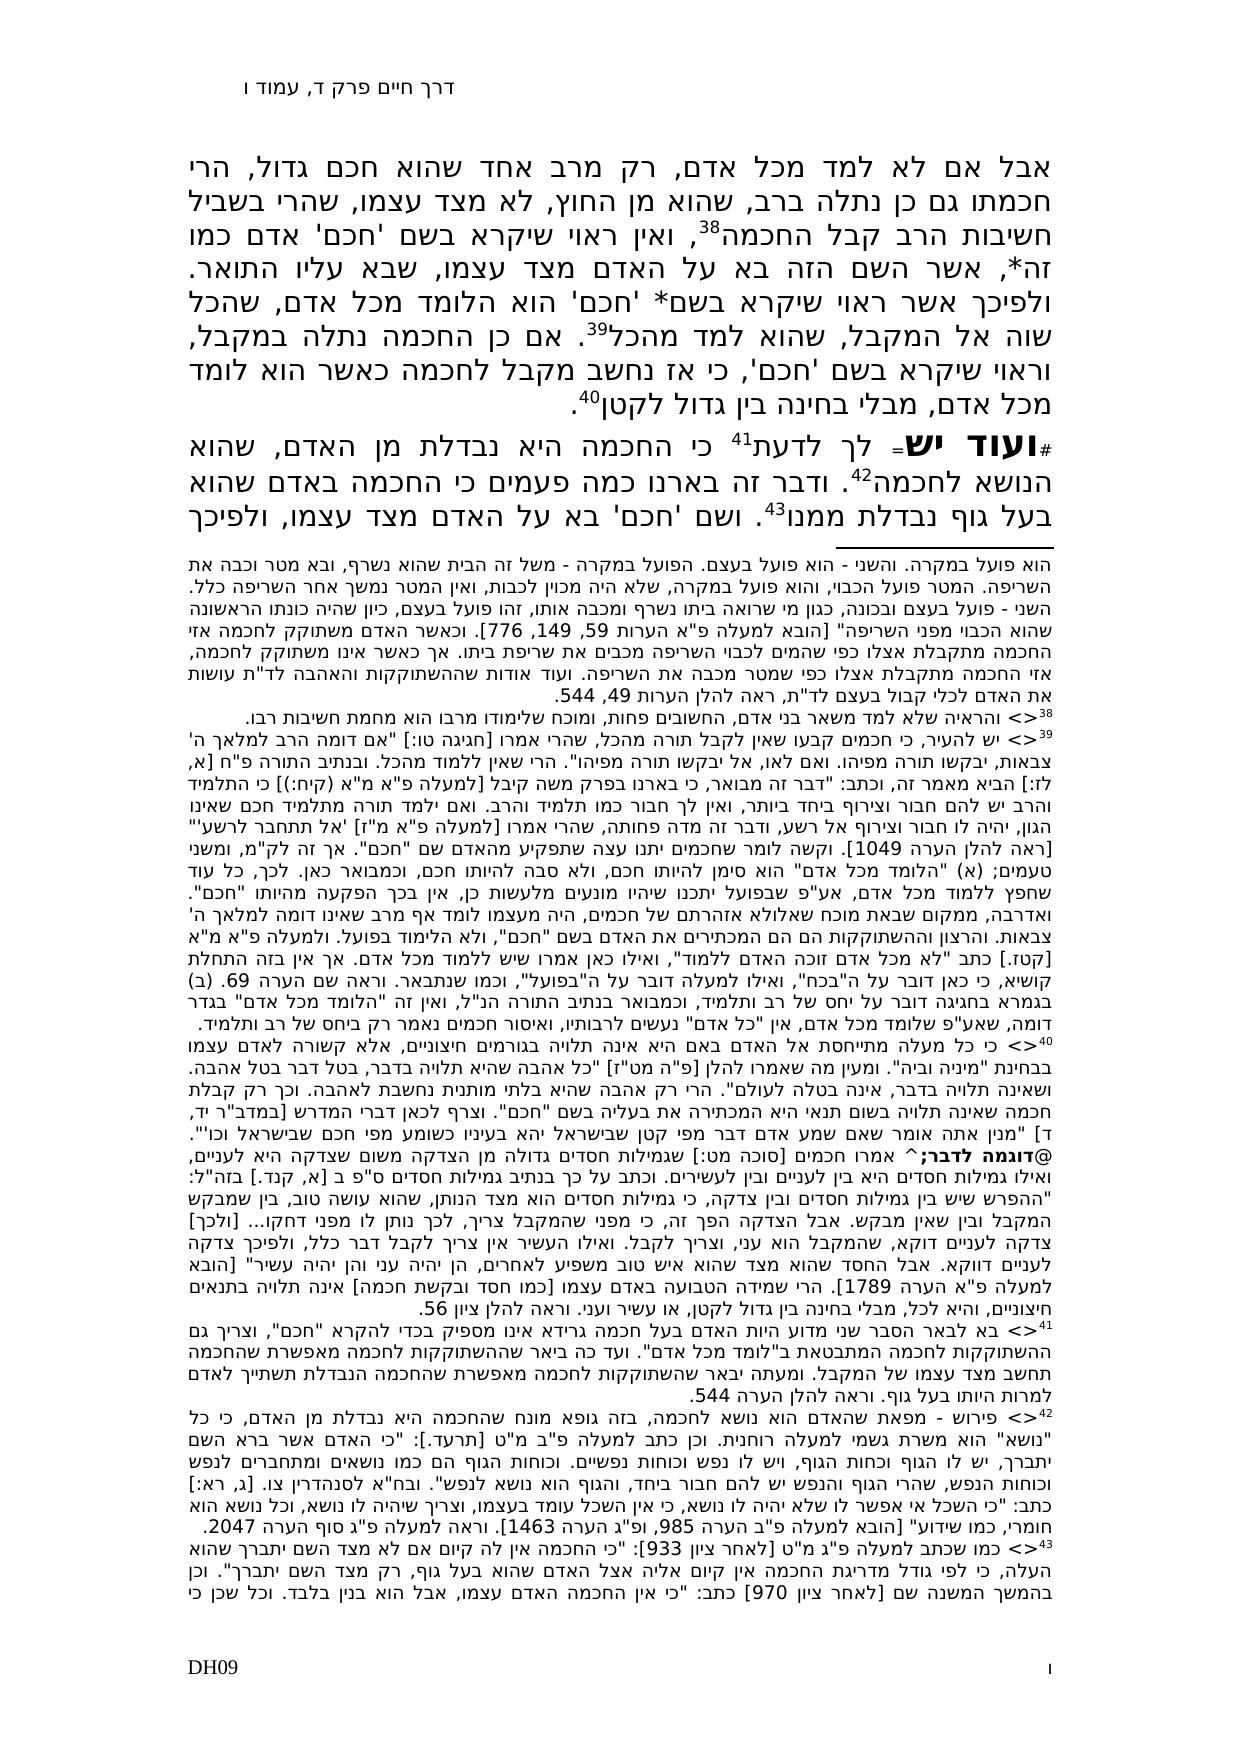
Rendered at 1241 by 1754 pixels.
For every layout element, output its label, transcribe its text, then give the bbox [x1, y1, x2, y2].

text #וזה שאמר= 'איזה חכם', שראוי שיקרא חכם, זהו אשר הוא 'לומד מכל אדם'. כלומר שמשתוקק אחר החכמה מצד עצמו, עד שהוא לומד מכל אדם. הנה ראוי אדם כזה שיקרא בשם 'חכם', בודאי שלא באה לו החכמה במקרה, רק באשר* הוא היה משתוקק אל החכמה עד שלמד מכל אדם, ונחשב החכמה מצד עצמו, שהיה משתוקק לחכמה. אבל אם לא למד מכל אדם, רק מרב אחד שהוא חכם גדול, הרי חכמתו גם כן נתלה ברב, שהוא מן החוץ, לא מצד עצמו, שהרי בשביל חשיבות הרב קבל החכמה, ואין ראוי שיקרא בשם 'חכם' אדם כמו זה*, אשר השם הזה בא על האדם מצד עצמו, שבא עליו התואר. ולפיכך אשר ראוי שיקרא בשם* 'חכם' הוא הלומד מכל אדם, שהכל שוה אל המקבל, שהוא למד מהכל. אם כן החכמה נתלה במקבל, וראוי שיקרא בשם 'חכם', כי אז נחשב מקבל לחכמה כאשר הוא לומד מכל אדם, מבלי בחינה בין גדול לקטן. [187, 150, 1053, 422]
